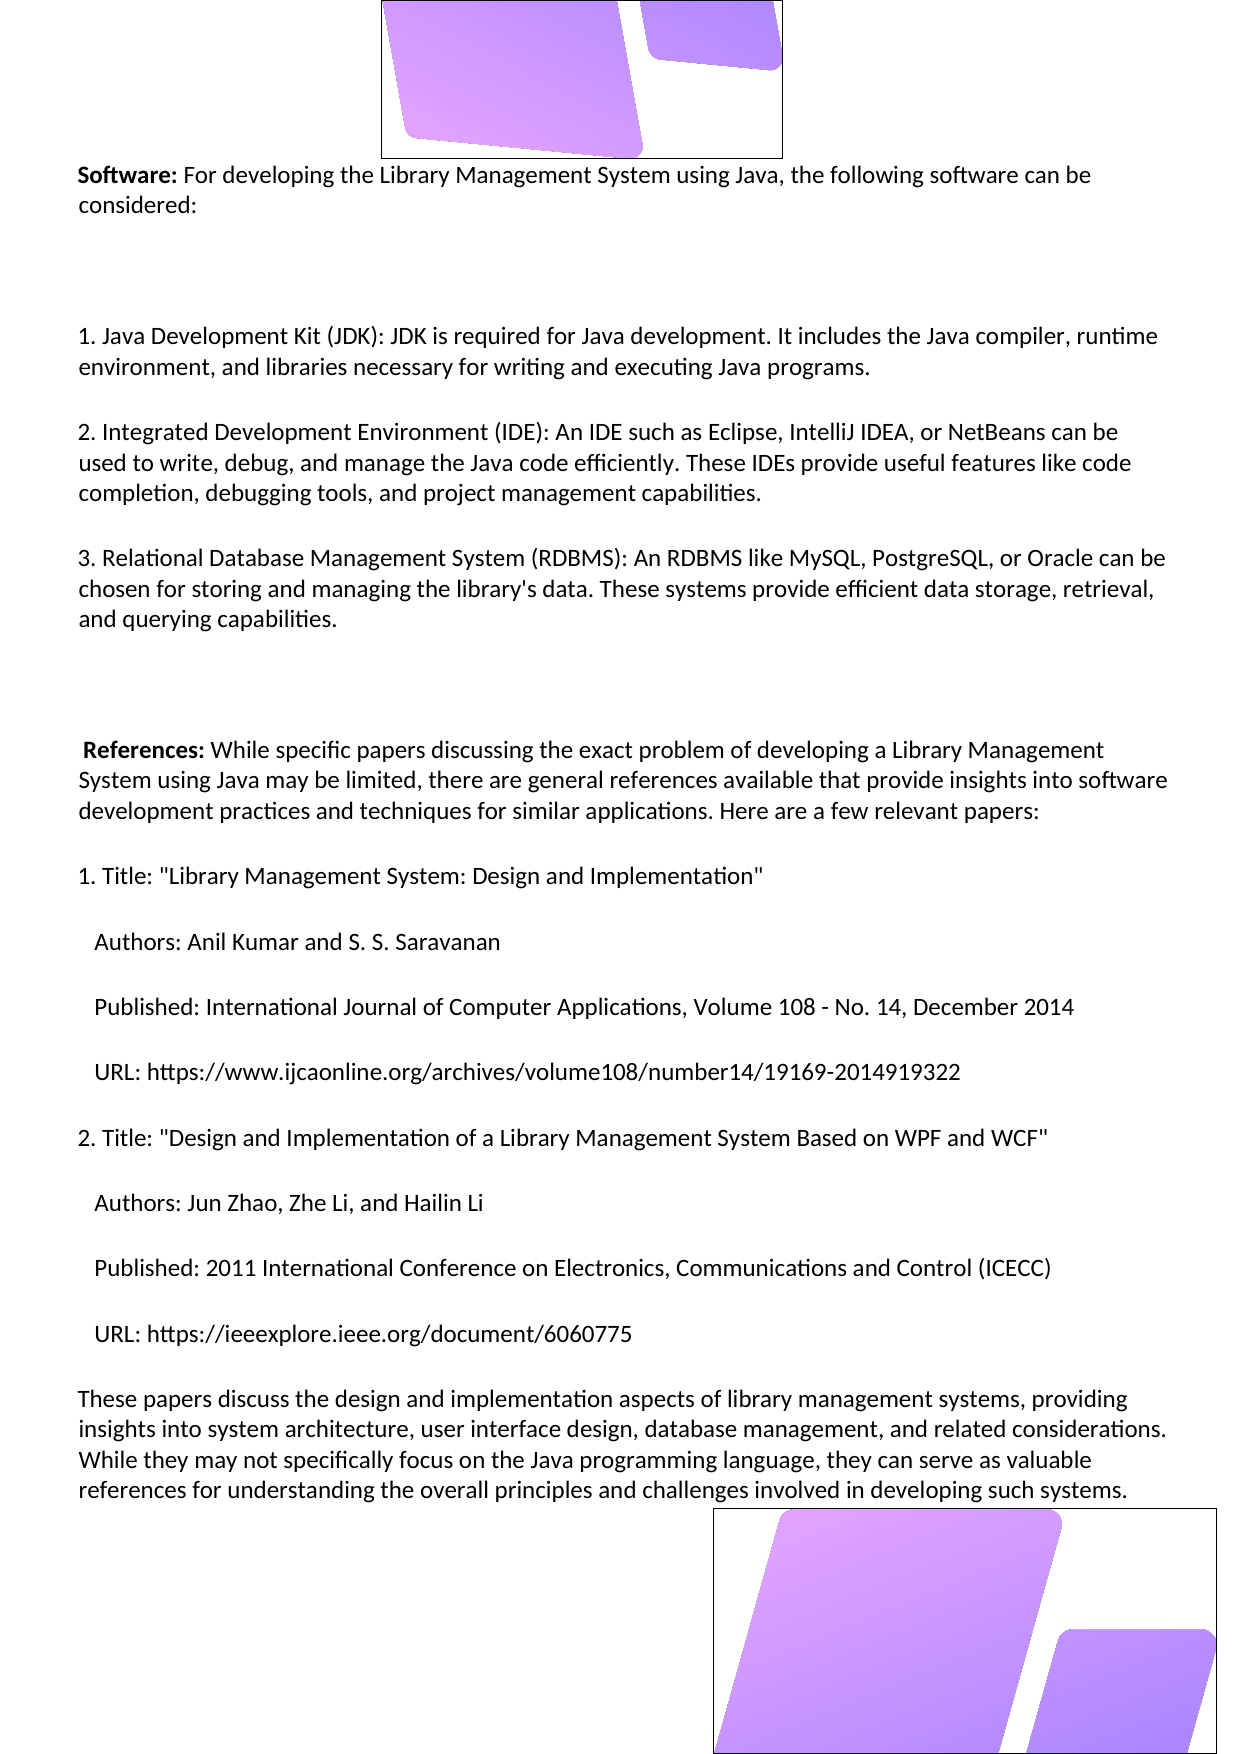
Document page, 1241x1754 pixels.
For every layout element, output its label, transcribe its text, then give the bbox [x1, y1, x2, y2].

text Published: International Journal of Computer Applications, Volume 108 - No. 14, December 2014 [77, 991, 1173, 1022]
picture [714, 1509, 1216, 1753]
text 3. Relational Database Management System (RDBMS): An RDBMS like MySQL, PostgreSQL, or Oracle can be chosen for storing and managing the library's data. These systems provide efficient data storage, retrieval, and querying capabilities. [77, 542, 1173, 634]
text 2. Title: "Design and Implementation of a Library Management System Based on WPF and WCF" [77, 1122, 1173, 1152]
picture [382, 1, 782, 151]
text References: While specific papers discussing the exact problem of developing a Library Management System using Java may be limited, there are general references available that provide insights into software development practices and techniques for similar applications. Here are a few relevant papers: [77, 734, 1173, 826]
text URL: https://www.ijcaonline.org/archives/volume108/number14/19169-2014919322 [77, 1056, 1173, 1087]
text 1. Title: "Library Management System: Design and Implementation" [77, 861, 1173, 891]
text Published: 2011 International Conference on Electronics, Communications and Control (ICECC) [77, 1252, 1173, 1283]
text These papers discuss the design and implementation aspects of library management systems, providing insights into system architecture, user interface design, database management, and related considerations. While they may not specifically focus on the Java programming language, they can serve as valuable references for understanding the overall principles and challenges involved in developing such systems. [77, 1383, 1173, 1505]
text 1. Java Development Kit (JDK): JDK is required for Java development. It includes the Java compiler, runtime environment, and libraries necessary for writing and executing Java programs. [77, 320, 1173, 381]
text Software: For developing the Library Management System using Java, the following software can be considered: [77, 151, 1173, 220]
text Authors: Anil Kumar and S. S. Saravanan [77, 926, 1173, 956]
text 2. Integrated Development Environment (IDE): An IDE such as Eclipse, IntelliJ IDEA, or NetBeans can be used to write, debug, and manage the Java code efficiently. These IDEs provide useful features like code completion, debugging tools, and project management capabilities. [77, 416, 1173, 508]
text URL: https://ieeexplore.ieee.org/document/6060775 [77, 1318, 1173, 1348]
text Authors: Jun Zhao, Zhe Li, and Hailin Li [77, 1187, 1173, 1218]
